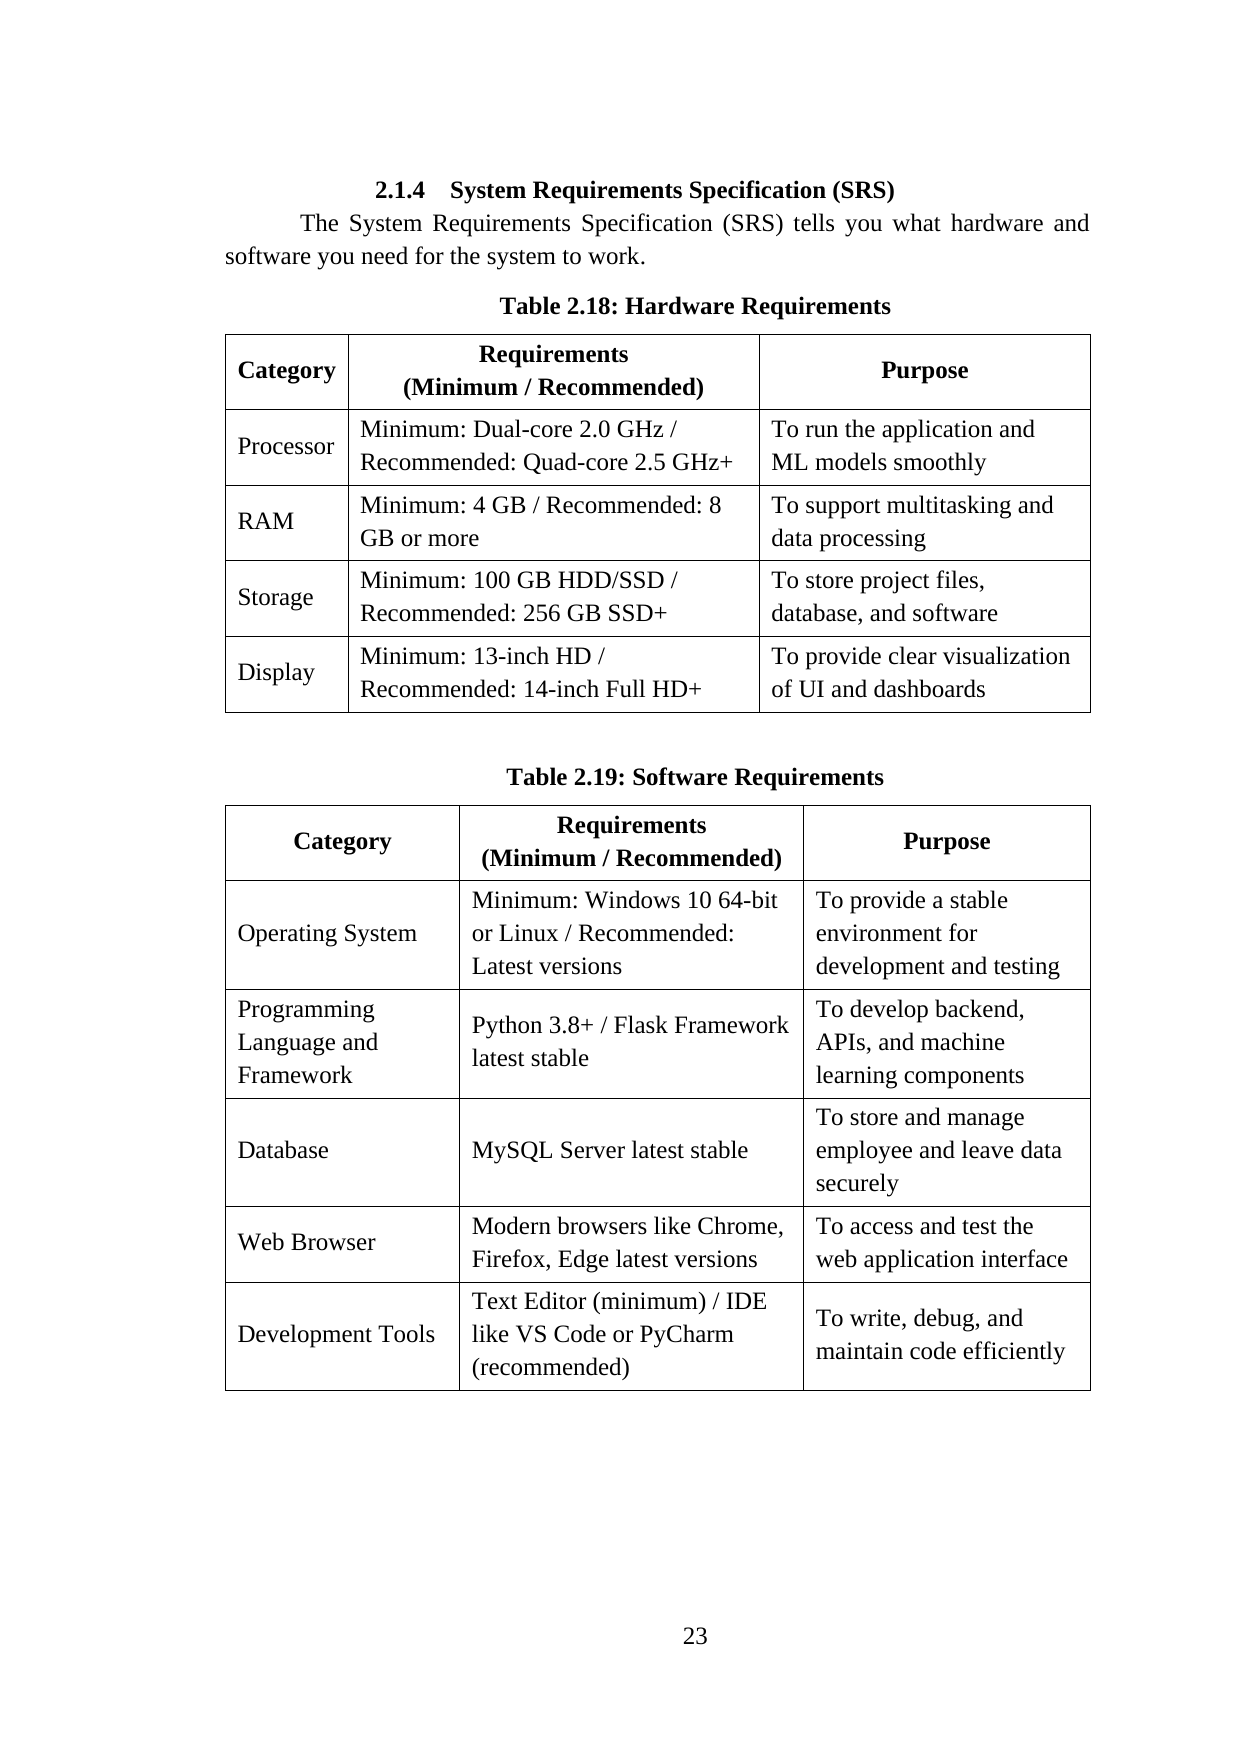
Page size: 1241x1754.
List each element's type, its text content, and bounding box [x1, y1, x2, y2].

subtitle System Requirements Specification (SRS) [300, 175, 1090, 204]
table_cell Minimum: 13-inch HD / Recommended: 14-inch Full HD+ [349, 637, 759, 711]
table_cell Modern browsers like Chrome, Firefox, Edge latest versions [460, 1207, 803, 1281]
text The System Requirements Specification (SRS) tells you what hardware and software you need for the system to work. [225, 208, 1090, 270]
table_header Purpose [760, 335, 1090, 409]
table_header Requirements (Minimum / Recommended) [349, 335, 759, 409]
table_cell Programming Language and Framework [226, 990, 459, 1097]
table_cell To access and test the web application interface [804, 1207, 1090, 1281]
table_cell Storage [226, 561, 348, 636]
table_cell Display [226, 637, 348, 711]
table_cell Processor [226, 410, 348, 485]
table_cell To provide clear visualization of UI and dashboards [760, 637, 1090, 711]
table_cell Development Tools [226, 1283, 459, 1390]
table_cell Minimum: 100 GB HDD/SSD / Recommended: 256 GB SSD+ [349, 561, 759, 636]
table_cell RAM [226, 486, 348, 560]
table_header Requirements (Minimum / Recommended) [460, 806, 803, 880]
table_cell To run the application and ML models smoothly [760, 410, 1090, 485]
table_header Category [226, 335, 348, 409]
table_cell To support multitasking and data processing [760, 486, 1090, 560]
table_cell To write, debug, and maintain code efficiently [804, 1283, 1090, 1390]
table_cell Web Browser [226, 1207, 459, 1281]
table_header Category [226, 806, 459, 880]
table_cell Minimum: Dual-core 2.0 GHz / Recommended: Quad-core 2.5 GHz+ [349, 410, 759, 485]
table_cell Operating System [226, 881, 459, 989]
table_cell Minimum: 4 GB / Recommended: 8 GB or more [349, 486, 759, 560]
table_cell To provide a stable environment for development and testing [804, 881, 1090, 989]
table_cell Python 3.8+ / Flask Framework latest stable [460, 990, 803, 1097]
table_cell To store and manage employee and leave data securely [804, 1099, 1090, 1206]
table_cell MySQL Server latest stable [460, 1099, 803, 1206]
table_cell Minimum: Windows 10 64-bit or Linux / Recommended: Latest versions [460, 881, 803, 989]
table_header Purpose [804, 806, 1090, 880]
table_cell To develop backend, APIs, and machine learning components [804, 990, 1090, 1097]
table_cell To store project files, database, and software [760, 561, 1090, 636]
table_cell Text Editor (minimum) / IDE like VS Code or PyCharm (recommended) [460, 1283, 803, 1390]
table_cell Database [226, 1099, 459, 1206]
